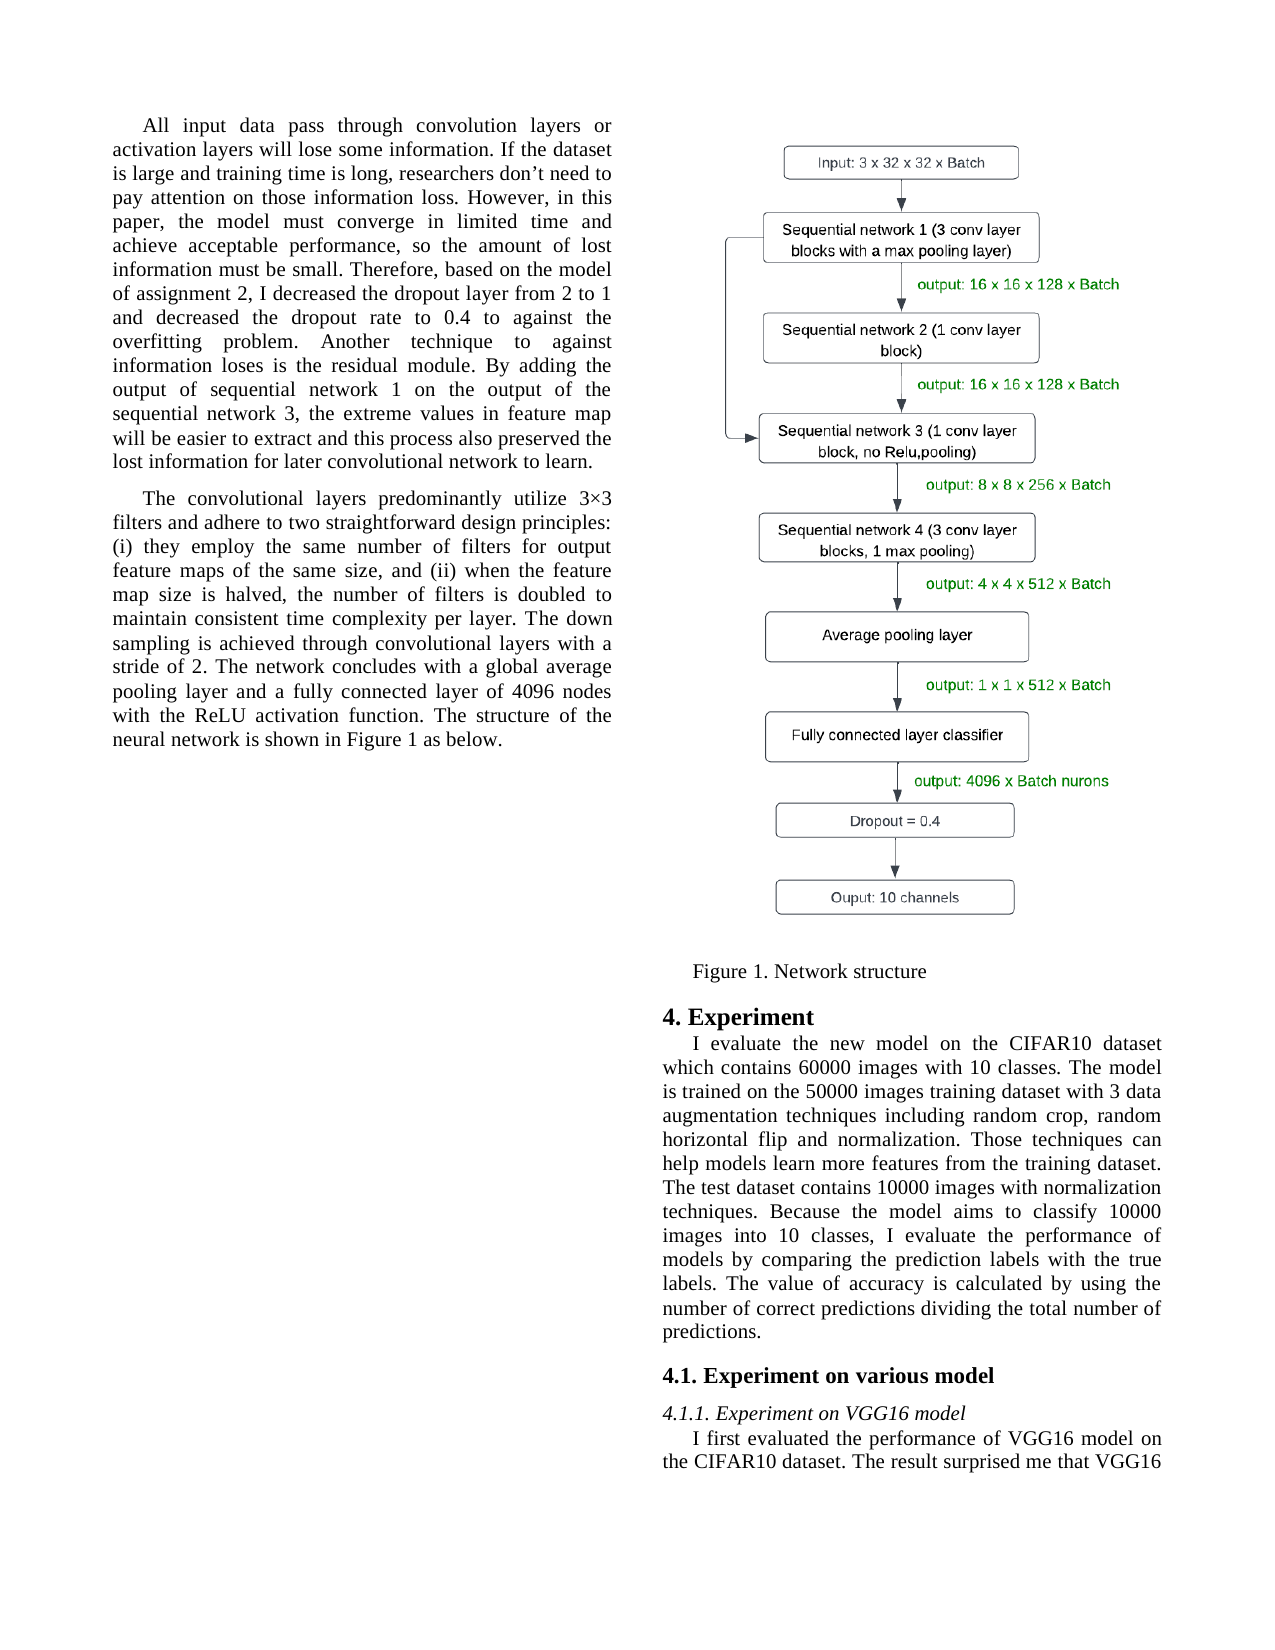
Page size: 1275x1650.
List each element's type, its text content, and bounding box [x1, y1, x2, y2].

text All input data pass through convolution layers or activation layers will lose some information. If the dataset is large and training time is long, researchers don’t need to pay attention on those information loss. However, in this paper, the model must converge in limited time and achieve acceptable performance, so the amount of lost information must be small. Therefore, based on the model of assignment 2, I decreased the dropout layer from 2 to 1 and decreased the dropout rate to 0.4 to against the overfitting problem. Another technique to against information loses is the residual module. By adding the output of sequential network 1 on the output of the sequential network 3, the extreme values in feature map will be easier to extract and this process also preserved the lost information for later convolutional network to learn. [112, 112, 613, 473]
subtitle 4.1.1. Experiment on VGG16 model [662, 1401, 1162, 1425]
subtitle 4.1. Experiment on various model [662, 1362, 1162, 1389]
text Figure 1. Network structure [662, 959, 1162, 983]
subtitle 4. Experiment [662, 1002, 1162, 1031]
text I evaluate the new model on the CIFAR10 dataset which contains 60000 images with 10 classes. The model is trained on the 50000 images training dataset with 3 data augmentation techniques including random crop, random horizontal flip and normalization. Those techniques can help models learn more features from the training dataset. The test dataset contains 10000 images with normalization techniques. Because the model aims to classify 10000 images into 10 classes, I evaluate the performance of models by comparing the prediction labels with the true labels. The value of accuracy is calculated by using the number of correct predictions dividing the total number of predictions. [662, 1031, 1162, 1343]
picture [692, 112, 1161, 947]
text The convolutional layers predominantly utilize 3×3 filters and adhere to two straightforward design principles: (i) they employ the same number of filters for output feature maps of the same size, and (ii) when the feature map size is halved, the number of filters is doubled to maintain consistent time complexity per layer. The down sampling is achieved through convolutional layers with a stride of 2. The network concludes with a global average pooling layer and a fully connected layer of 4096 nodes with the ReLU activation function. The structure of the neural network is shown in Figure 1 as below. [112, 486, 613, 751]
